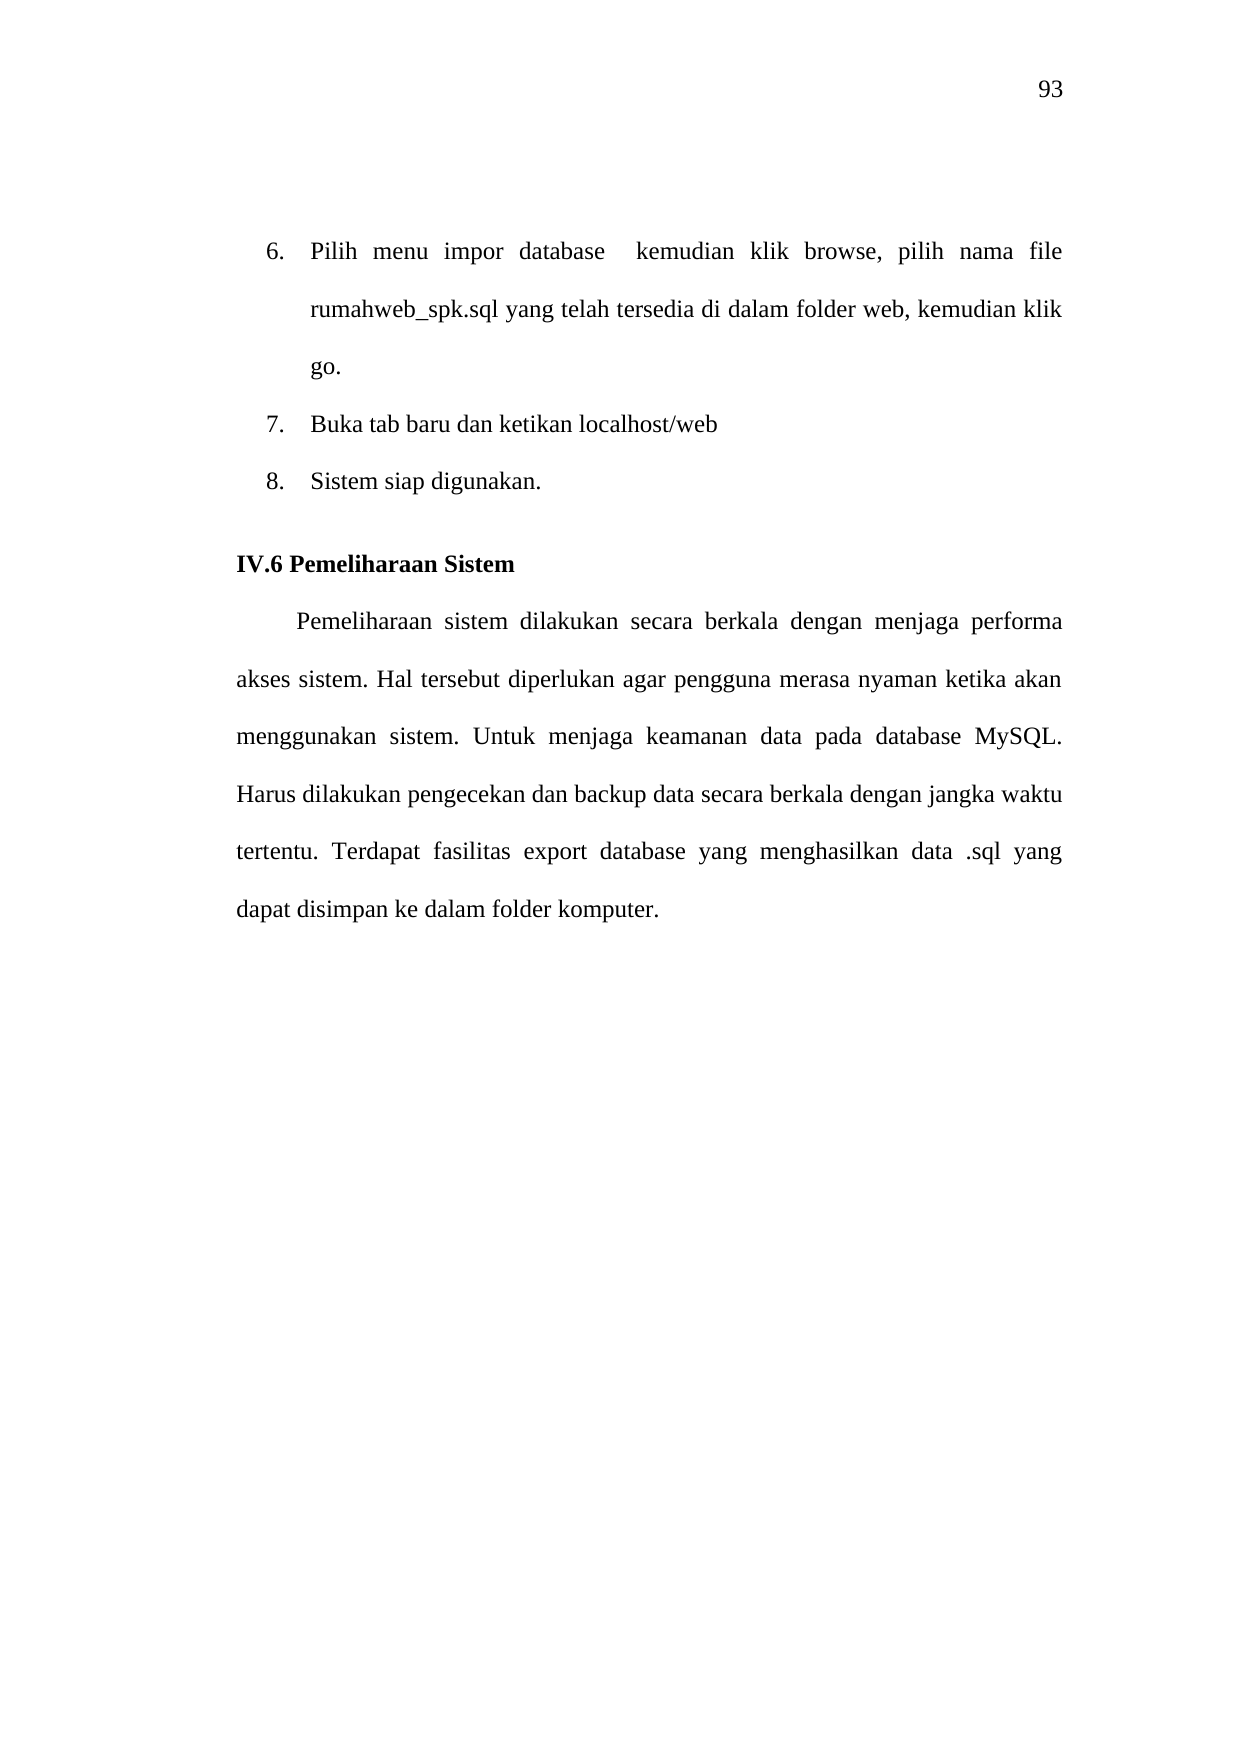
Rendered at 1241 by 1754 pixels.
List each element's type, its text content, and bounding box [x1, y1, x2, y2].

subtitle Pemeliharaan Sistem [236, 549, 1063, 577]
list Buka tab baru dan ketikan localhost/web [266, 409, 1063, 437]
list Pilih menu impor database kemudian klik browse, pilih nama file rumahweb_spk.sql yang telah tersedia di dalam folder web, kemudian klik go. [266, 236, 1063, 380]
text Pemeliharaan sistem dilakukan secara berkala dengan menjaga performa akses sistem. Hal tersebut diperlukan agar pengguna merasa nyaman ketika akan menggunakan sistem. Untuk menjaga keamanan data pada database MySQL. Harus dilakukan pengecekan dan backup data secara berkala dengan jangka waktu tertentu. Terdapat fasilitas export database yang menghasilkan data .sql yang dapat disimpan ke dalam folder komputer. [236, 606, 1063, 922]
list Sistem siap digunakan. [266, 466, 1063, 495]
